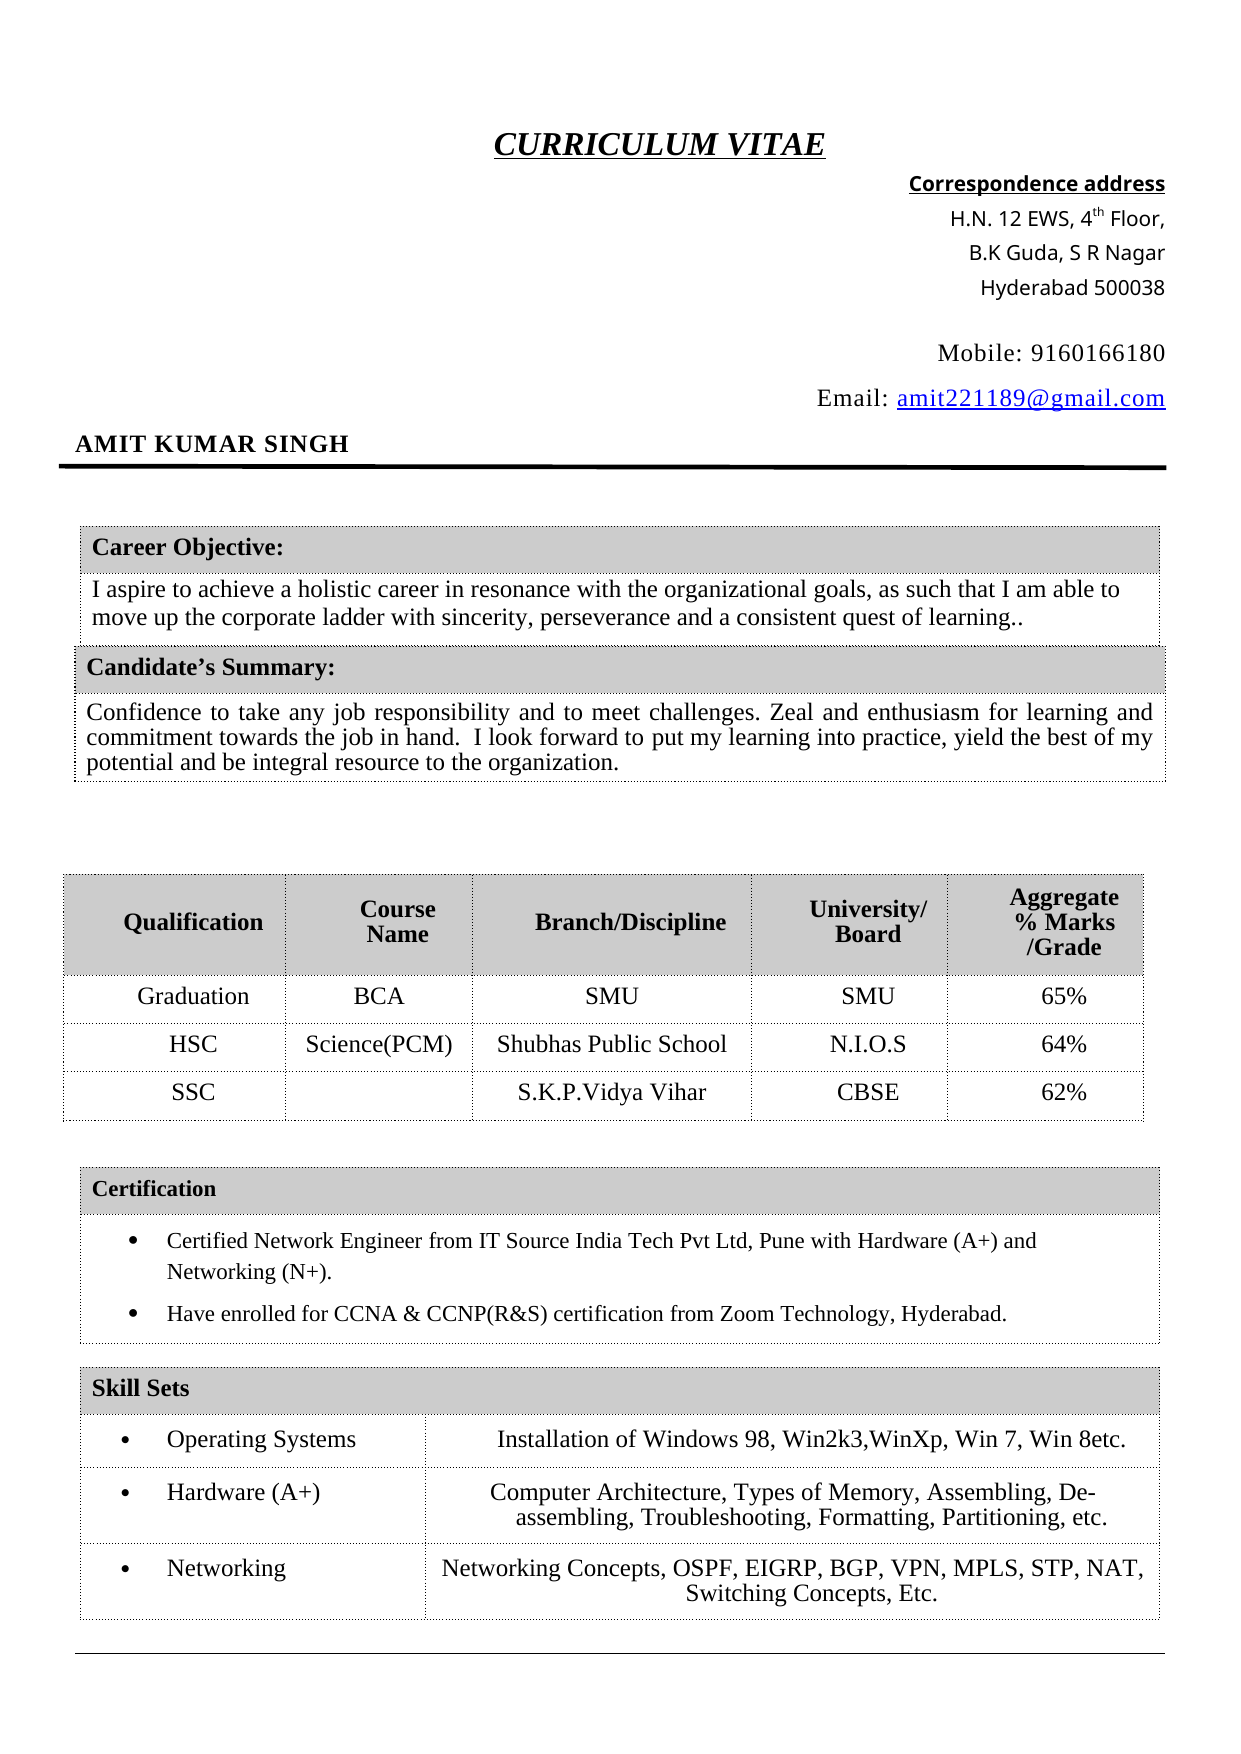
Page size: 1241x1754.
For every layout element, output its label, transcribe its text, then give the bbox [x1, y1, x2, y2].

text CURRICULUM VITAE [75, 124, 1165, 163]
table_header Course Name [285, 874, 473, 975]
table_cell Networking [80, 1543, 426, 1619]
table_header Aggregate % Marks /Grade [948, 874, 1143, 975]
table_header University/ Board [751, 874, 948, 975]
table_cell CBSE [751, 1071, 948, 1120]
table_header Branch/Discipline [473, 874, 751, 975]
table_cell [285, 1071, 473, 1120]
table_cell BCA [285, 975, 473, 1023]
table_header Qualification [64, 874, 285, 975]
table_cell Networking Concepts, OSPF, EIGRP, BGP, VPN, MPLS, STP, NAT, Switching Concepts, Etc. [426, 1543, 1160, 1619]
table_header Candidate’s Summary: [75, 646, 1165, 693]
table_cell Computer Architecture, Types of Memory, Assembling, De-assembling, Troubleshooting, Formatting, Partitioning, etc. [426, 1467, 1160, 1543]
text Email: amit221189@gmail.com [75, 388, 1165, 411]
text Hyderabad 500038 [75, 273, 1165, 301]
text AMIT KUMAR SINGH [75, 434, 1165, 457]
text H.N. 12 EWS, 4th Floor, [75, 204, 1165, 232]
table_cell SSC [64, 1071, 285, 1120]
table_cell N.I.O.S [751, 1023, 948, 1071]
table_cell SMU [751, 975, 948, 1023]
table_cell 64% [948, 1023, 1143, 1071]
table_header Career Objective: [80, 526, 1160, 573]
table_header Skill Sets [80, 1367, 1160, 1414]
table_cell Operating Systems [80, 1414, 426, 1467]
table_header Certification [80, 1167, 1160, 1214]
text Mobile: 9160166180 [75, 343, 1165, 366]
text B.K Guda, S R Nagar [75, 238, 1165, 267]
table_cell Science(PCM) [285, 1023, 473, 1071]
table_cell Confidence to take any job responsibility and to meet challenges. Zeal and enthusiasm for learning and commitment towards the job in hand. I look forward to put my learning into practice, yield the best of my potential and be integral resource to the organization. [75, 693, 1165, 781]
table_cell HSC [64, 1023, 285, 1071]
table_cell S.K.P.Vidya Vihar [473, 1071, 751, 1120]
table_cell Graduation [64, 975, 285, 1023]
table_cell Shubhas Public School [473, 1023, 751, 1071]
table_cell Installation of Windows 98, Win2k3,WinXp, Win 7, Win 8etc. [426, 1414, 1160, 1467]
table_cell 65% [948, 975, 1143, 1023]
table_cell Hardware (A+) [80, 1467, 426, 1543]
text Correspondence address [75, 169, 1165, 197]
table_cell SMU [473, 975, 751, 1023]
table_cell 62% [948, 1071, 1143, 1120]
table_cell I aspire to achieve a holistic career in resonance with the organizational goals, as such that I am able to move up the corporate ladder with sincerity, perseverance and a consistent quest of learning.. [80, 573, 1160, 645]
table_cell Certified Network Engineer from IT Source India Tech Pvt Ltd, Pune with Hardware (A+) and Networking (N+). Have enrolled for CCNA & CCNP(R&S) certification from Zoom Technology, Hyderabad. [80, 1214, 1160, 1343]
